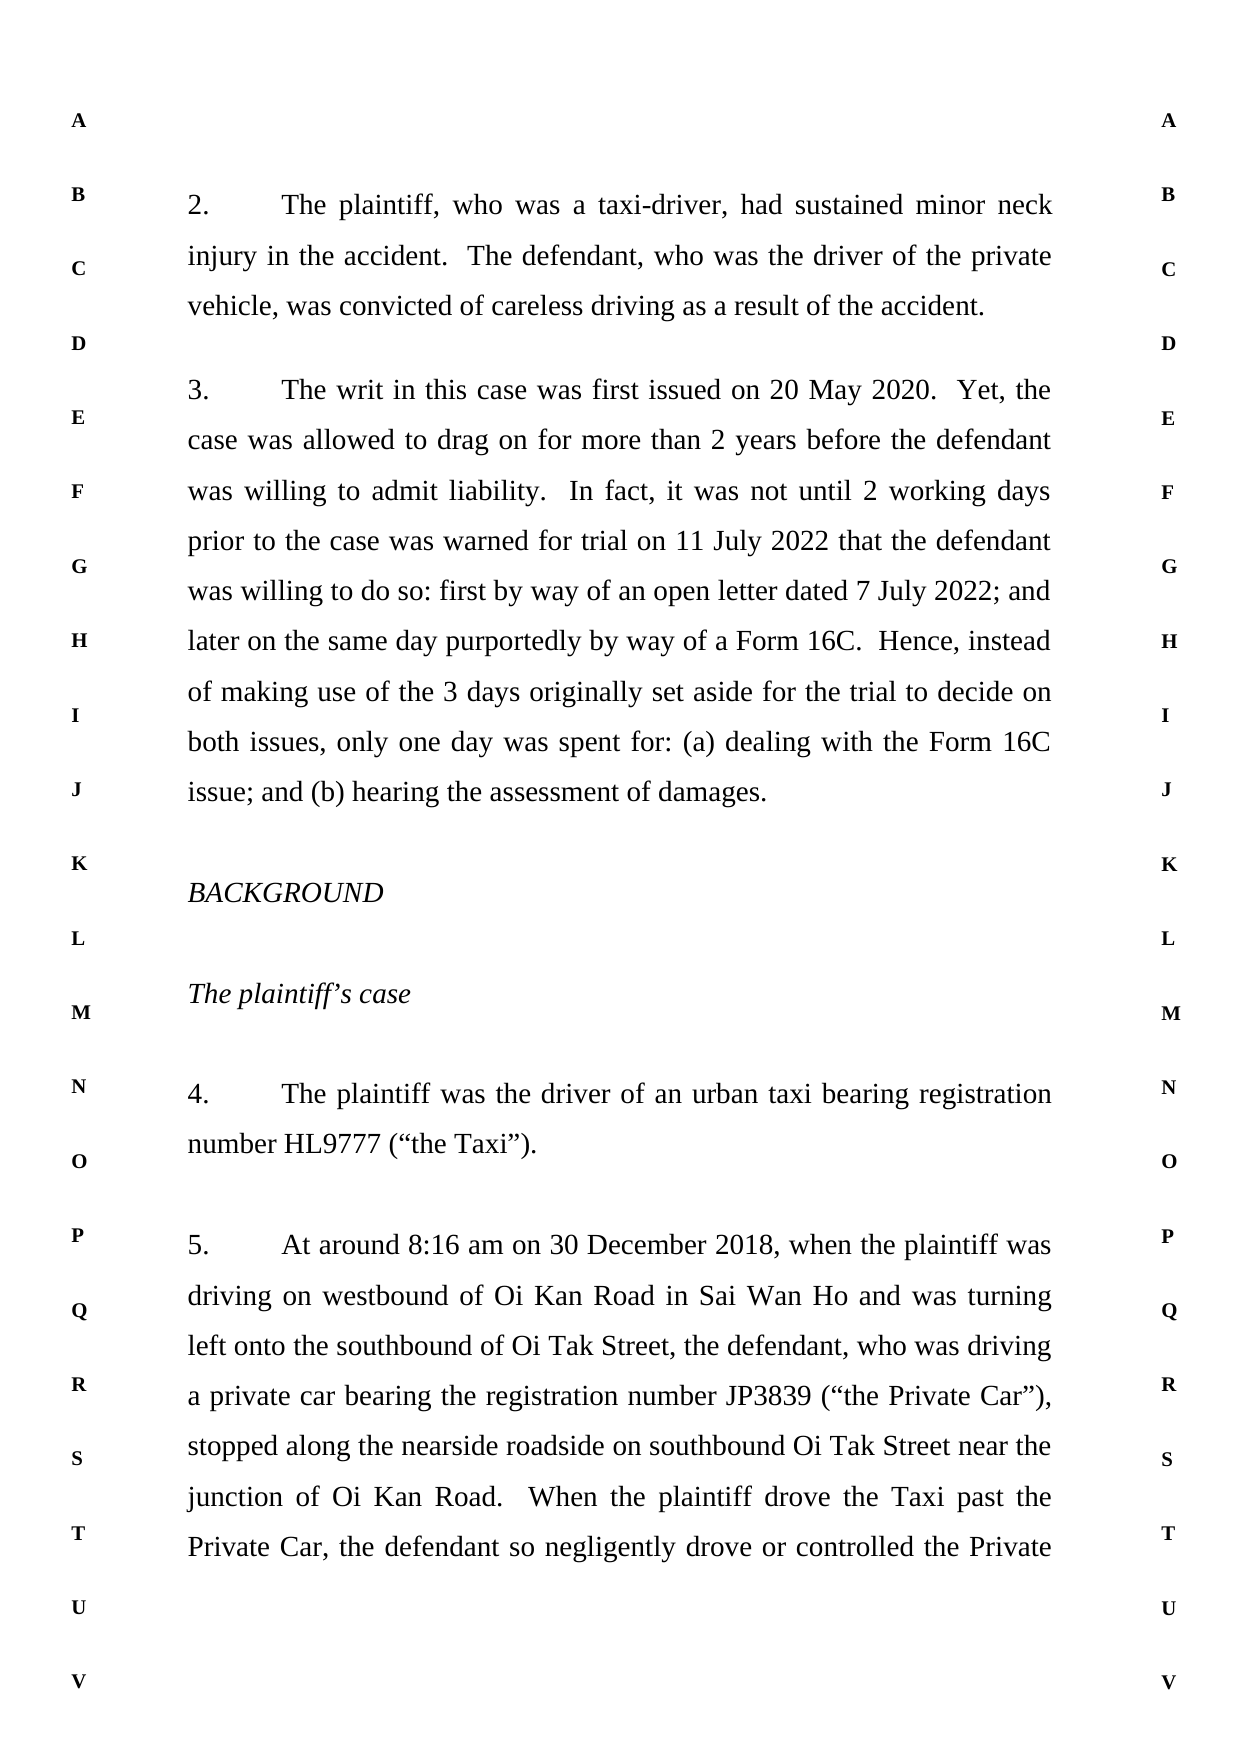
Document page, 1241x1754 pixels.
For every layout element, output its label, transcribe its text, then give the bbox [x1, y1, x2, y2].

list The writ in this case was first issued on 20 May 2020. Yet, the case was allowed to drag on for more than 2 years before the defendant was willing to admit liability. In fact, it was not until 2 working days prior to the case was warned for trial on 11 July 2022 that the defendant was willing to do so: first by way of an open letter dated 7 July 2022; and later on the same day purportedly by way of a Form 16C. Hence, instead of making use of the 3 days originally set aside for the trial to decide on both issues, only one day was spent for: (a) dealing with the Form 16C issue; and (b) hearing the assessment of damages. [187, 372, 1053, 808]
list The plaintiff was the driver of an urban taxi bearing registration number HL9777 (“the Taxi”). [187, 1076, 1053, 1160]
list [187, 1227, 1053, 1563]
text The plaintiff’s case [187, 976, 1053, 1009]
list The plaintiff, who was a taxi-driver, had sustained minor neck injury in the accident. The defendant, who was the driver of the private vehicle, was convicted of careless driving as a result of the accident. [187, 187, 1053, 322]
text BACKGROUND [187, 875, 1053, 909]
